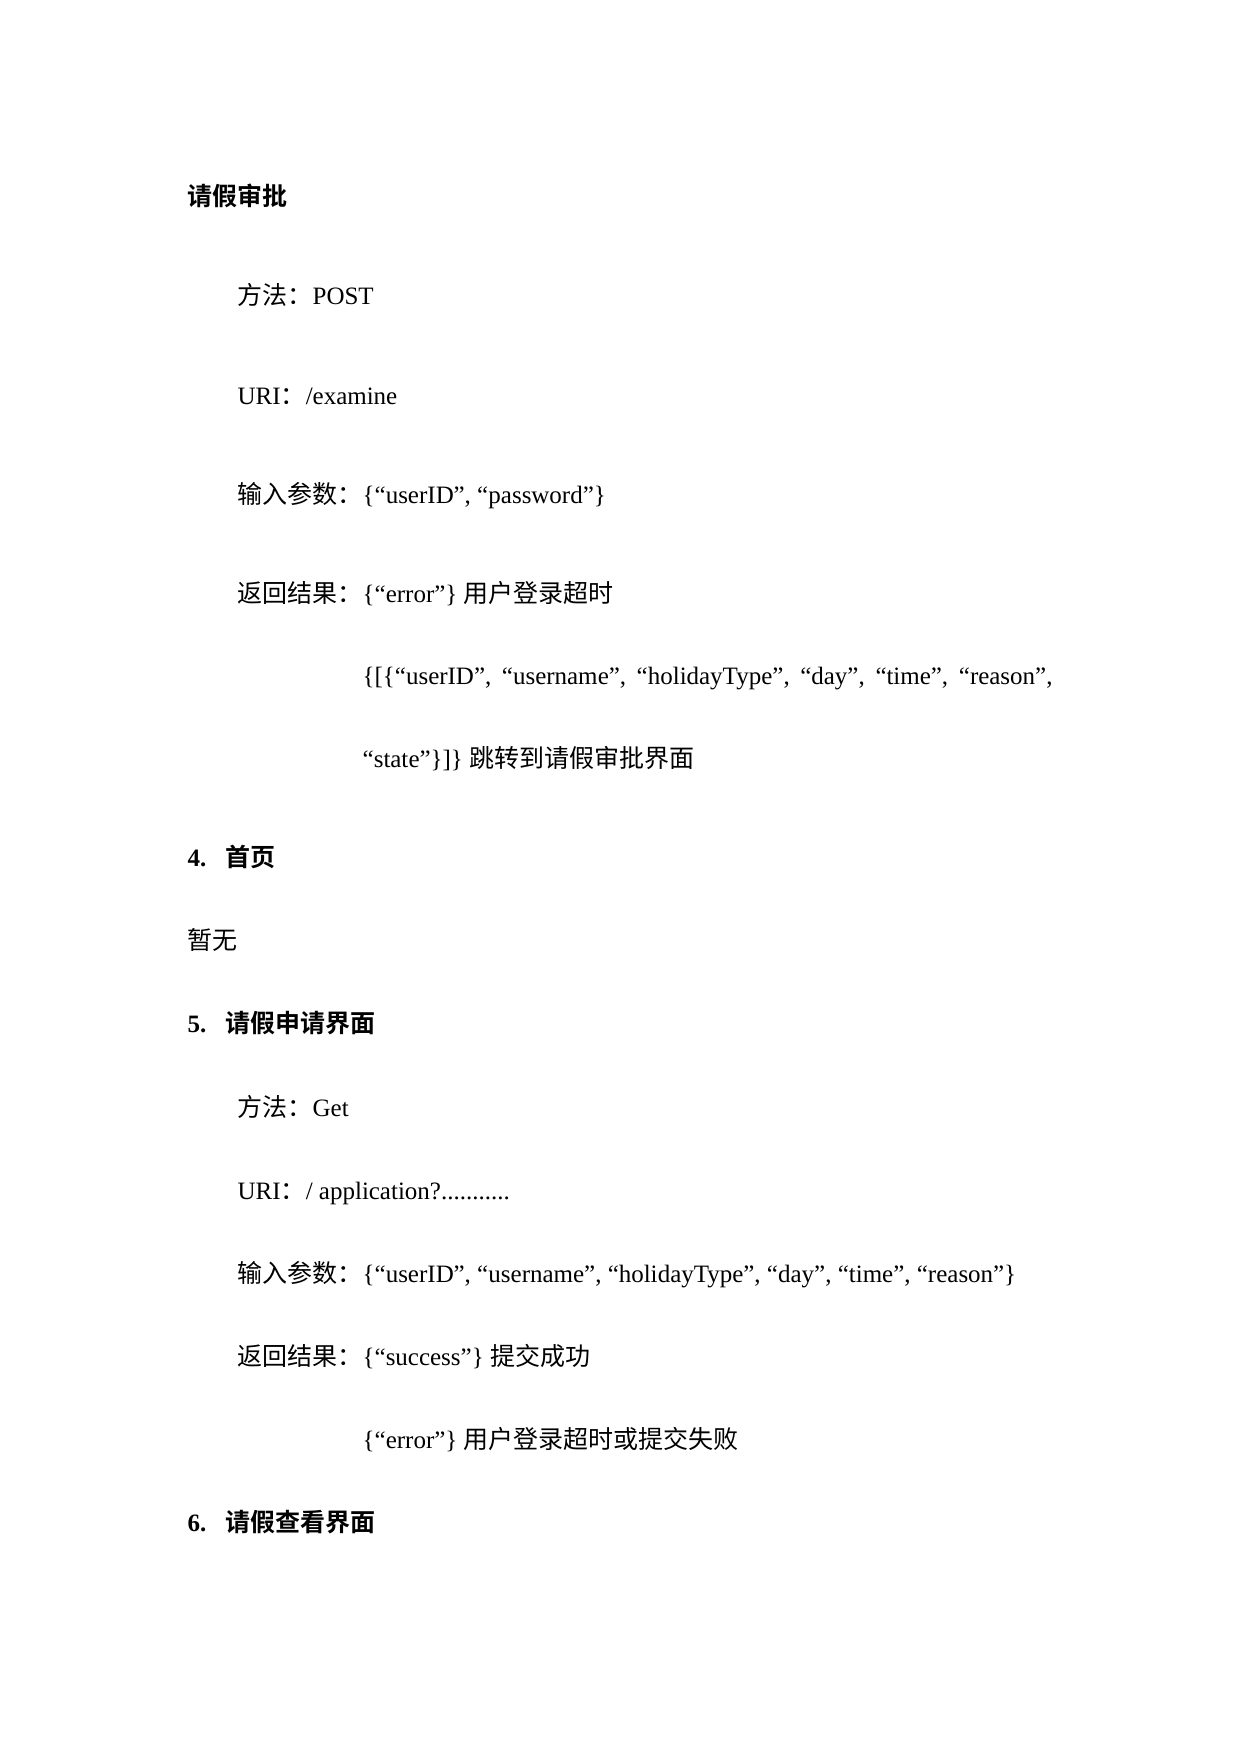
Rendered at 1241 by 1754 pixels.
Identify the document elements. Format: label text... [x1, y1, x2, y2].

list 请假查看界面 [187, 1488, 1053, 1553]
text 输入参数：{“userID”, “username”, “holidayType”, “day”, “time”, “reason”} [187, 1239, 1053, 1304]
list 首页 [187, 823, 1053, 888]
text 暂无 [187, 906, 1053, 971]
text {[{“userID”, “username”, “holidayType”, “day”, “time”, “reason”, “state”}]} 跳转到请假审批界面 [362, 659, 1053, 789]
text 返回结果：{“error”} 用户登录超时 [187, 559, 1053, 624]
text 方法：POST [187, 261, 1053, 326]
text 返回结果：{“success”} 提交成功 [187, 1322, 1053, 1387]
text 输入参数：{“userID”, “password”} [187, 460, 1053, 525]
text URI：/ application?........... [187, 1156, 1053, 1221]
text 方法：Get [187, 1073, 1053, 1138]
list 请假申请界面 [187, 989, 1053, 1054]
text {“error”} 用户登录超时或提交失败 [187, 1405, 1053, 1470]
text 请假审批 [187, 162, 1053, 227]
text URI：/examine [187, 361, 1053, 426]
